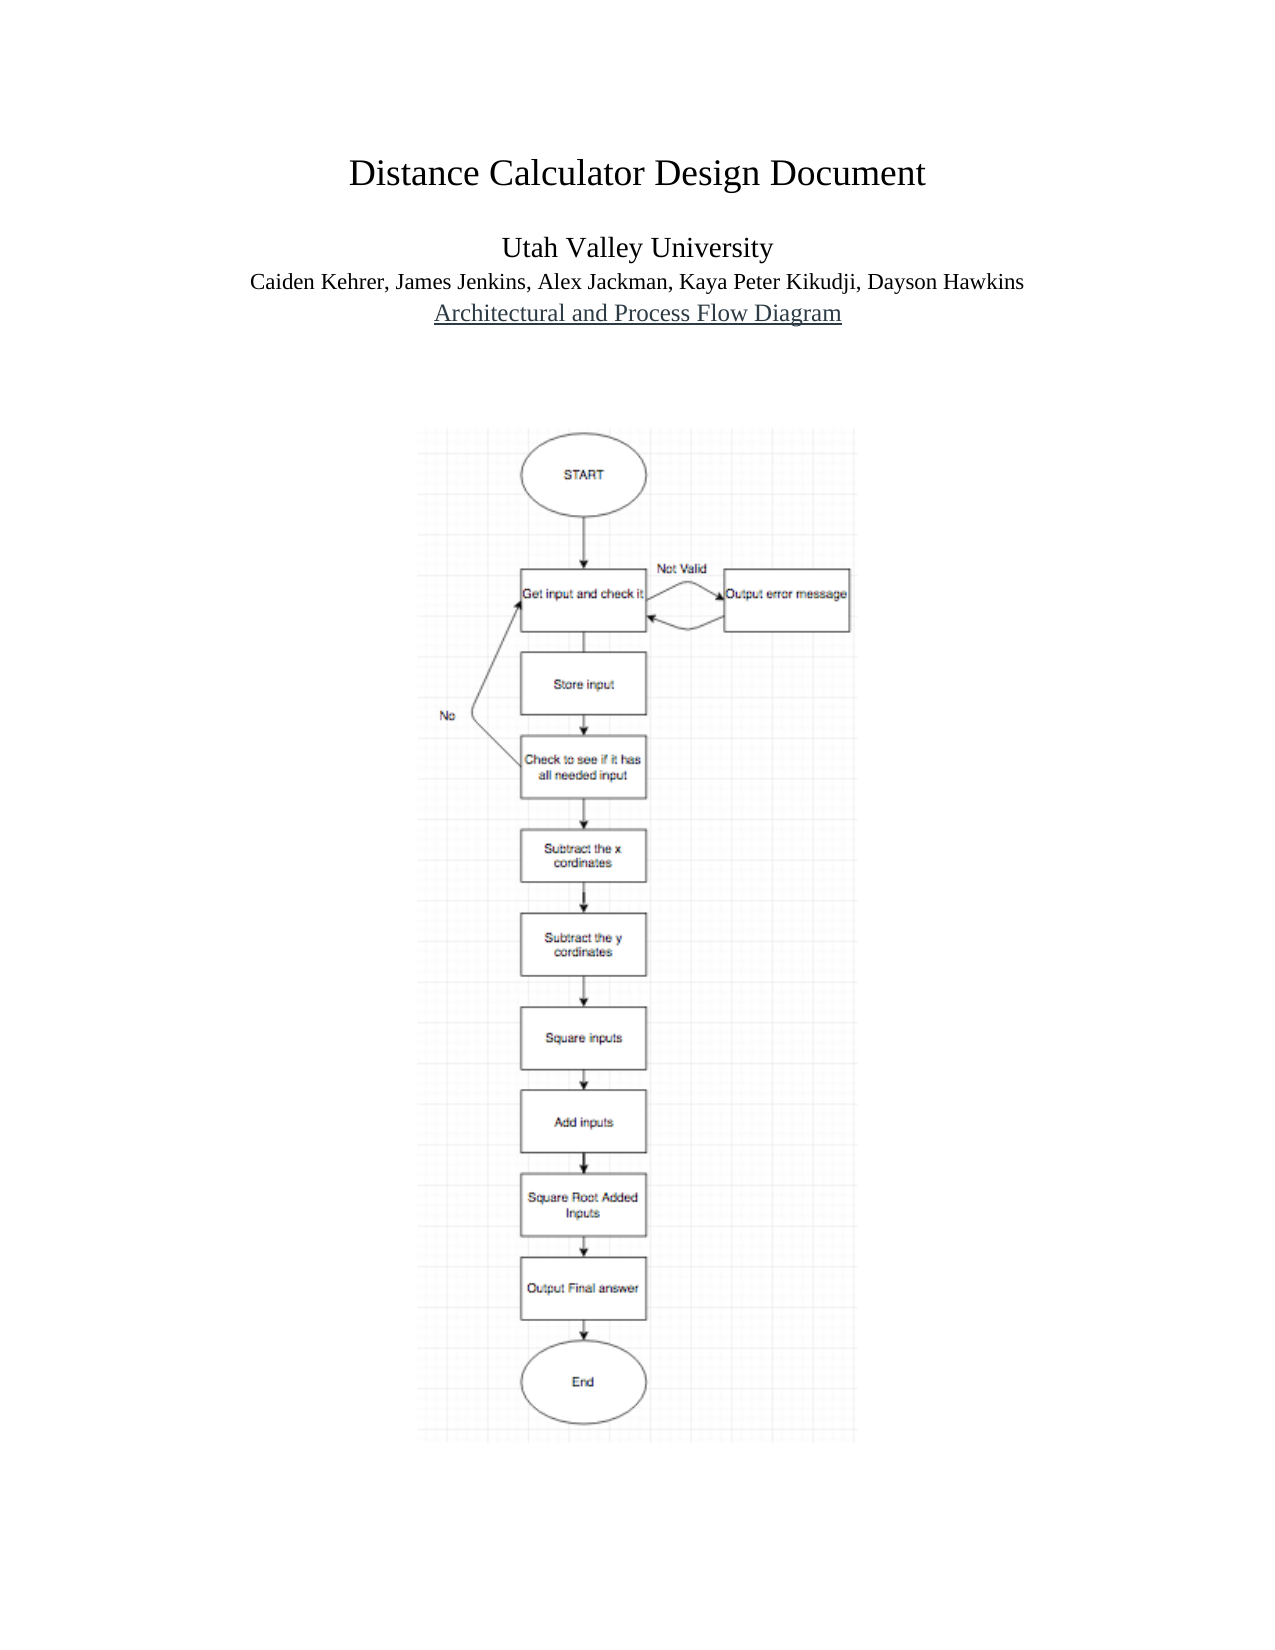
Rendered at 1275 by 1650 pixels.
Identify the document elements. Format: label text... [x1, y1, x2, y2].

text Utah Valley University [150, 230, 1125, 263]
text Architectural and Process Flow Diagram [150, 298, 1125, 327]
text Caiden Kehrer, James Jenkins, Alex Jackman, Kaya Peter Kikudji, Dayson Hawkins [150, 268, 1125, 295]
text Distance Calculator Design Document [150, 150, 1125, 193]
picture [417, 428, 858, 1443]
